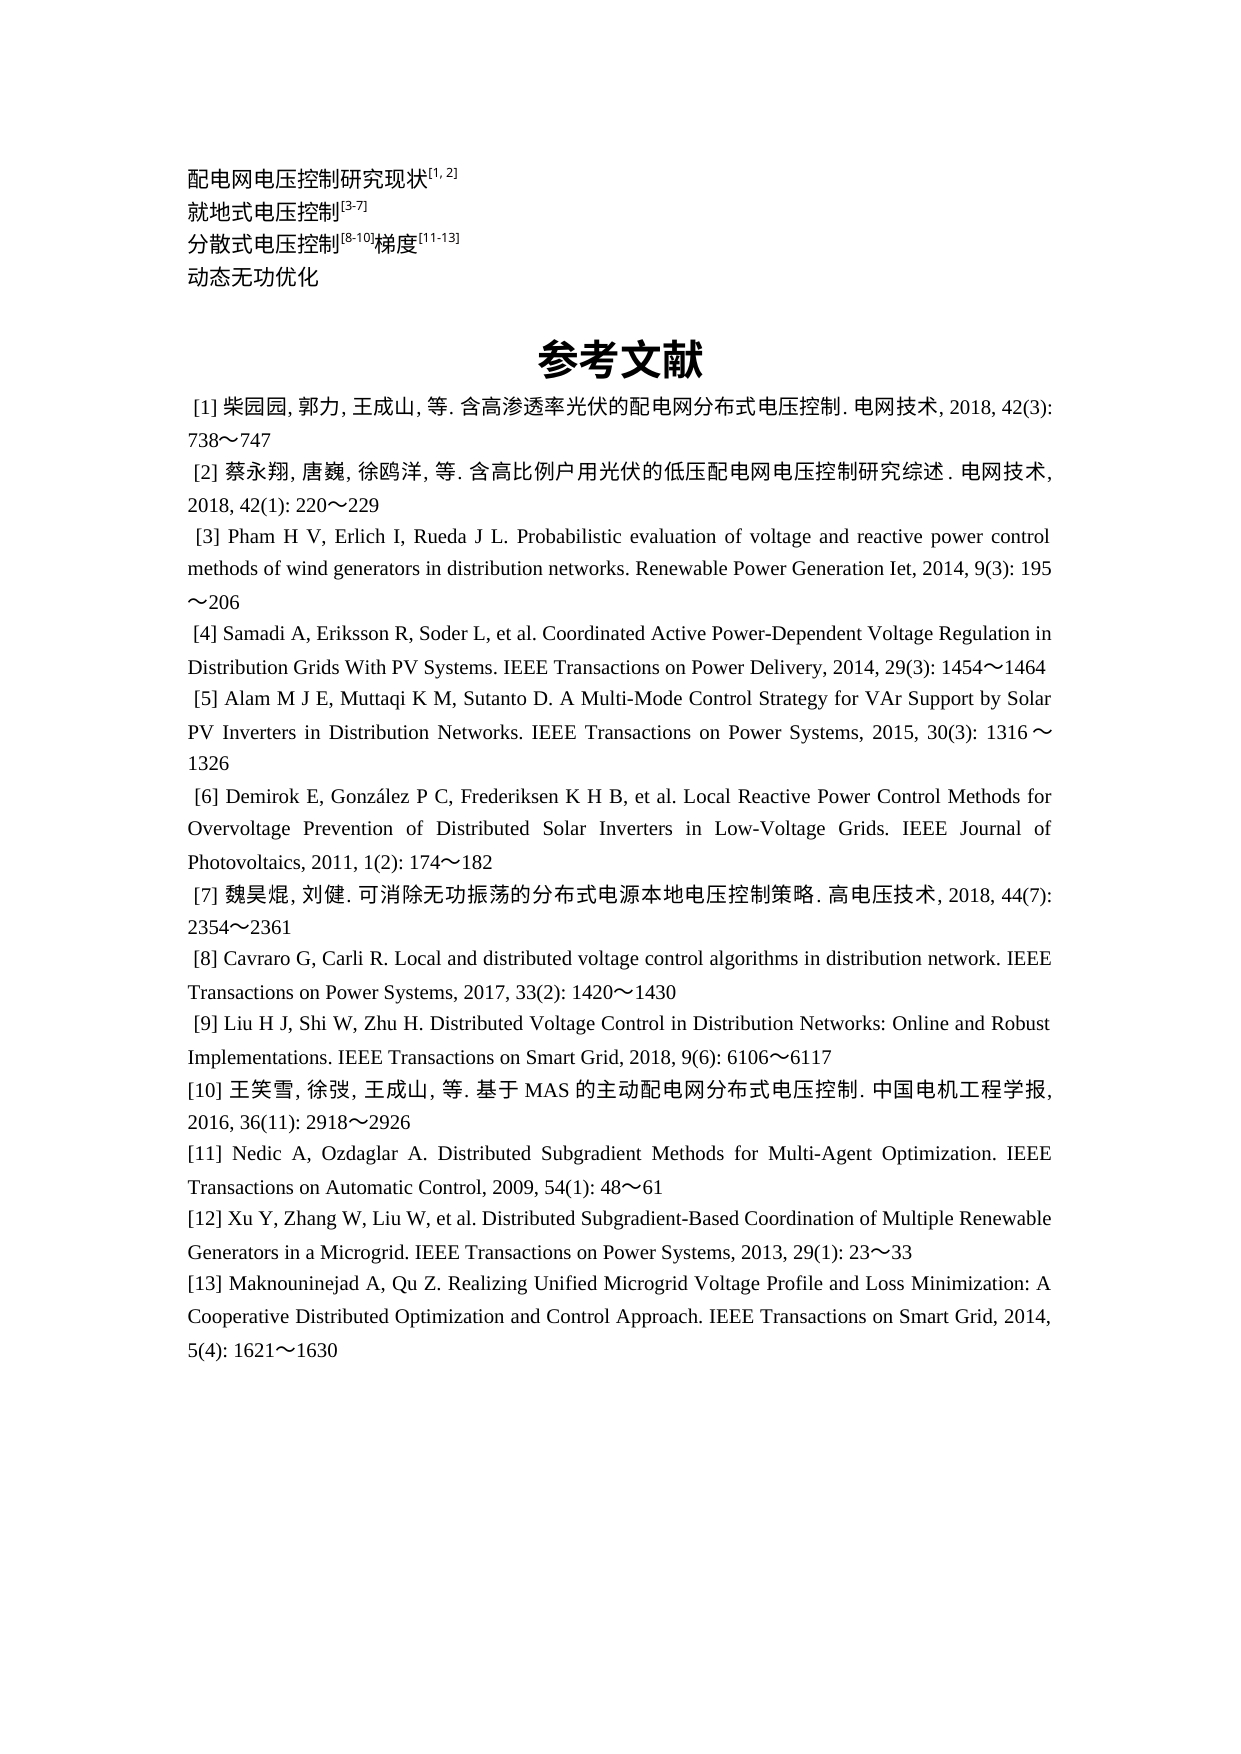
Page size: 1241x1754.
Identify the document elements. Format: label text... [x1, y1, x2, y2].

text [9] Liu H J, Shi W, Zhu H. Distributed Voltage Control in Distribution Networks: Online and Robust Implementations. IEEE Transactions on Smart Grid, 2018, 9(6): 6106～6117 [187, 1007, 1053, 1072]
text 配电网电压控制研究现状[1, 2] [187, 162, 1053, 194]
text [2] 蔡永翔, 唐巍, 徐鸥洋, 等. 含高比例户用光伏的低压配电网电压控制研究综述. 电网技术, 2018, 42(1): 220～229 [187, 454, 1053, 519]
text [4] Samadi A, Eriksson R, Soder L, et al. Coordinated Active Power-Dependent Voltage Regulation in Distribution Grids With PV Systems. IEEE Transactions on Power Delivery, 2014, 29(3): 1454～1464 [187, 617, 1053, 682]
text 就地式电压控制[3-7] [187, 194, 1053, 227]
text [12] Xu Y, Zhang W, Liu W, et al. Distributed Subgradient-Based Coordination of Multiple Renewable Generators in a Microgrid. IEEE Transactions on Power Systems, 2013, 29(1): 23～33 [187, 1202, 1053, 1267]
text [6] Demirok E, González P C, Frederiksen K H B, et al. Local Reactive Power Control Methods for Overvoltage Prevention of Distributed Solar Inverters in Low-Voltage Grids. IEEE Journal of Photovoltaics, 2011, 1(2): 174～182 [187, 779, 1053, 877]
text 分散式电压控制[8-10]梯度[11-13] [187, 227, 1053, 259]
text [11] Nedic A, Ozdaglar A. Distributed Subgradient Methods for Multi-Agent Optimization. IEEE Transactions on Automatic Control, 2009, 54(1): 48～61 [187, 1137, 1053, 1202]
text 动态无功优化 [187, 259, 1053, 292]
text [1] 柴园园, 郭力, 王成山, 等. 含高渗透率光伏的配电网分布式电压控制. 电网技术, 2018, 42(3): 738～747 [187, 389, 1053, 454]
text [13] Maknouninejad A, Qu Z. Realizing Unified Microgrid Voltage Profile and Loss Minimization: A Cooperative Distributed Optimization and Control Approach. IEEE Transactions on Smart Grid, 2014, 5(4): 1621～1630 [187, 1267, 1053, 1364]
text [7] 魏昊焜, 刘健. 可消除无功振荡的分布式电源本地电压控制策略. 高电压技术, 2018, 44(7): 2354～2361 [187, 877, 1053, 942]
text [3] Pham H V, Erlich I, Rueda J L. Probabilistic evaluation of voltage and reactive power control methods of wind generators in distribution networks. Renewable Power Generation Iet, 2014, 9(3): 195～206 [187, 519, 1053, 617]
text 参考文献 [187, 324, 1053, 389]
text [8] Cavraro G, Carli R. Local and distributed voltage control algorithms in distribution network. IEEE Transactions on Power Systems, 2017, 33(2): 1420～1430 [187, 942, 1053, 1007]
text [10] 王笑雪, 徐弢, 王成山, 等. 基于MAS的主动配电网分布式电压控制. 中国电机工程学报, 2016, 36(11): 2918～2926 [187, 1072, 1053, 1137]
text [5] Alam M J E, Muttaqi K M, Sutanto D. A Multi-Mode Control Strategy for VAr Support by Solar PV Inverters in Distribution Networks. IEEE Transactions on Power Systems, 2015, 30(3): 1316～1326 [187, 682, 1053, 779]
